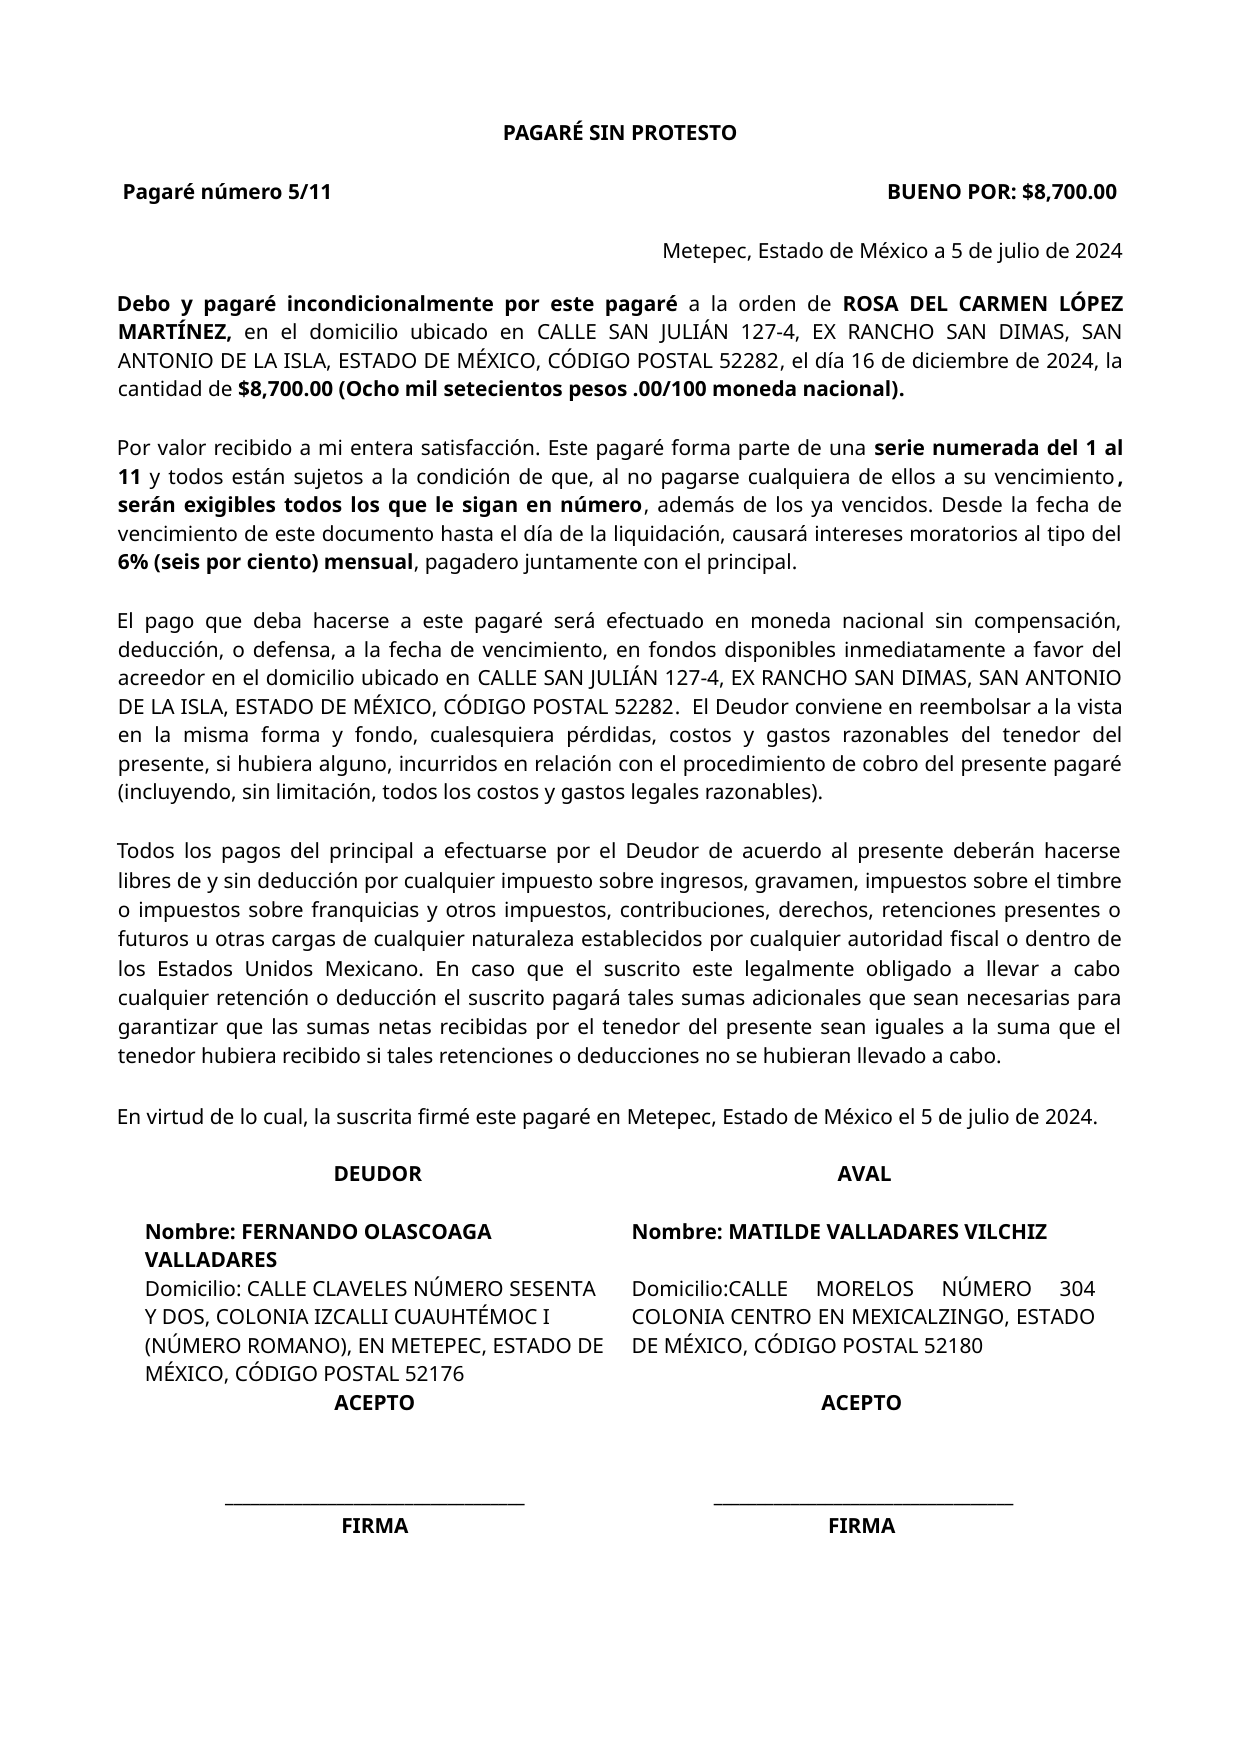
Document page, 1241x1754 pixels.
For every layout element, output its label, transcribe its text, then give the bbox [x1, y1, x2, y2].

table_cell Nombre: FERNANDO OLASCOAGA VALLADARES [133, 1217, 620, 1274]
table_cell FIRMA [620, 1511, 1107, 1542]
table_cell ___________________________________ [133, 1419, 620, 1511]
table_cell FIRMA [133, 1511, 620, 1542]
text PAGARÉ SIN PROTESTO [118, 118, 1122, 147]
text El pago que deba hacerse a este pagaré será efectuado en moneda nacional sin compensación, deducción, o defensa, a la fecha de vencimiento, en fondos disponibles inmediatamente a favor del acreedor en el domicilio ubicado en CALLE SAN JULIÁN 127-4, EX RANCHO SAN DIMAS, SAN ANTONIO DE LA ISLA, ESTADO DE MÉXICO, CÓDIGO POSTAL 52282. El Deudor conviene en reembolsar a la vista en la misma forma y fondo, cualesquiera pérdidas, costos y gastos razonables del tenedor del presente, si hubiera alguno, incurridos en relación con el procedimiento de cobro del presente pagaré (incluyendo, sin limitación, todos los costos y gastos legales razonables). [117, 607, 1123, 806]
table_cell Nombre: MATILDE VALLADARES VILCHIZ [620, 1217, 1107, 1274]
text Metepec, Estado de México a 5 de julio de 2024 [117, 236, 1123, 264]
text Todos los pagos del principal a efectuarse por el Deudor de acuerdo al presente deberán hacerse libres de y sin deducción por cualquier impuesto sobre ingresos, gravamen, impuestos sobre el timbre o impuestos sobre franquicias y otros impuestos, contribuciones, derechos, retenciones presentes o futuros u otras cargas de cualquier naturaleza establecidos por cualquier autoridad fiscal o dentro de los Estados Unidos Mexicano. En caso que el suscrito este legalmente obligado a llevar a cabo cualquier retención o deducción el suscrito pagará tales sumas adicionales que sean necesarias para garantizar que las sumas netas recibidas por el tenedor del presente sean iguales a la suma que el tenedor hubiera recibido si tales retenciones o deducciones no se hubieran llevado a cabo. [117, 837, 1123, 1070]
text Por valor recibido a mi entera satisfacción. Este pagaré forma parte de una serie numerada del 1 al 11 y todos están sujetos a la condición de que, al no pagarse cualquiera de ellos a su vencimiento, serán exigibles todos los que le sigan en número, además de los ya vencidos. Desde la fecha de vencimiento de este documento hasta el día de la liquidación, causará intereses moratorios al tipo del 6% (seis por ciento) mensual, pagadero juntamente con el principal. [117, 433, 1123, 576]
table_header DEUDOR [133, 1159, 620, 1217]
table_header Pagaré número 5/11 [118, 172, 620, 236]
table_cell Domicilio: CALLE CLAVELES NÚMERO SESENTA Y DOS, COLONIA IZCALLI CUAUHTÉMOC I (NÚMERO ROMANO), EN METEPEC, ESTADO DE MÉXICO, CÓDIGO POSTAL 52176 [133, 1274, 620, 1388]
table_cell ___________________________________ [620, 1419, 1107, 1511]
table_header BUENO POR: $8,700.00 [620, 172, 1122, 236]
table_cell Domicilio:CALLE MORELOS NÚMERO 304 COLONIA CENTRO EN MEXICALZINGO, ESTADO DE MÉXICO, CÓDIGO POSTAL 52180 [620, 1274, 1107, 1388]
text En virtud de lo cual, la suscrita firmé este pagaré en Metepec, Estado de México el 5 de julio de 2024. [117, 1102, 1123, 1130]
text Debo y pagaré incondicionalmente por este pagaré a la orden de ROSA DEL CARMEN LÓPEZ MARTÍNEZ, en el domicilio ubicado en CALLE SAN JULIÁN 127-4, EX RANCHO SAN DIMAS, SAN ANTONIO DE LA ISLA, ESTADO DE MÉXICO, CÓDIGO POSTAL 52282, el día 16 de diciembre de 2024, la cantidad de $8,700.00 (Ocho mil setecientos pesos .00/100 moneda nacional). [117, 289, 1123, 403]
table_cell ACEPTO [133, 1388, 620, 1419]
table_header AVAL [620, 1159, 1107, 1217]
table_cell ACEPTO [620, 1388, 1107, 1419]
